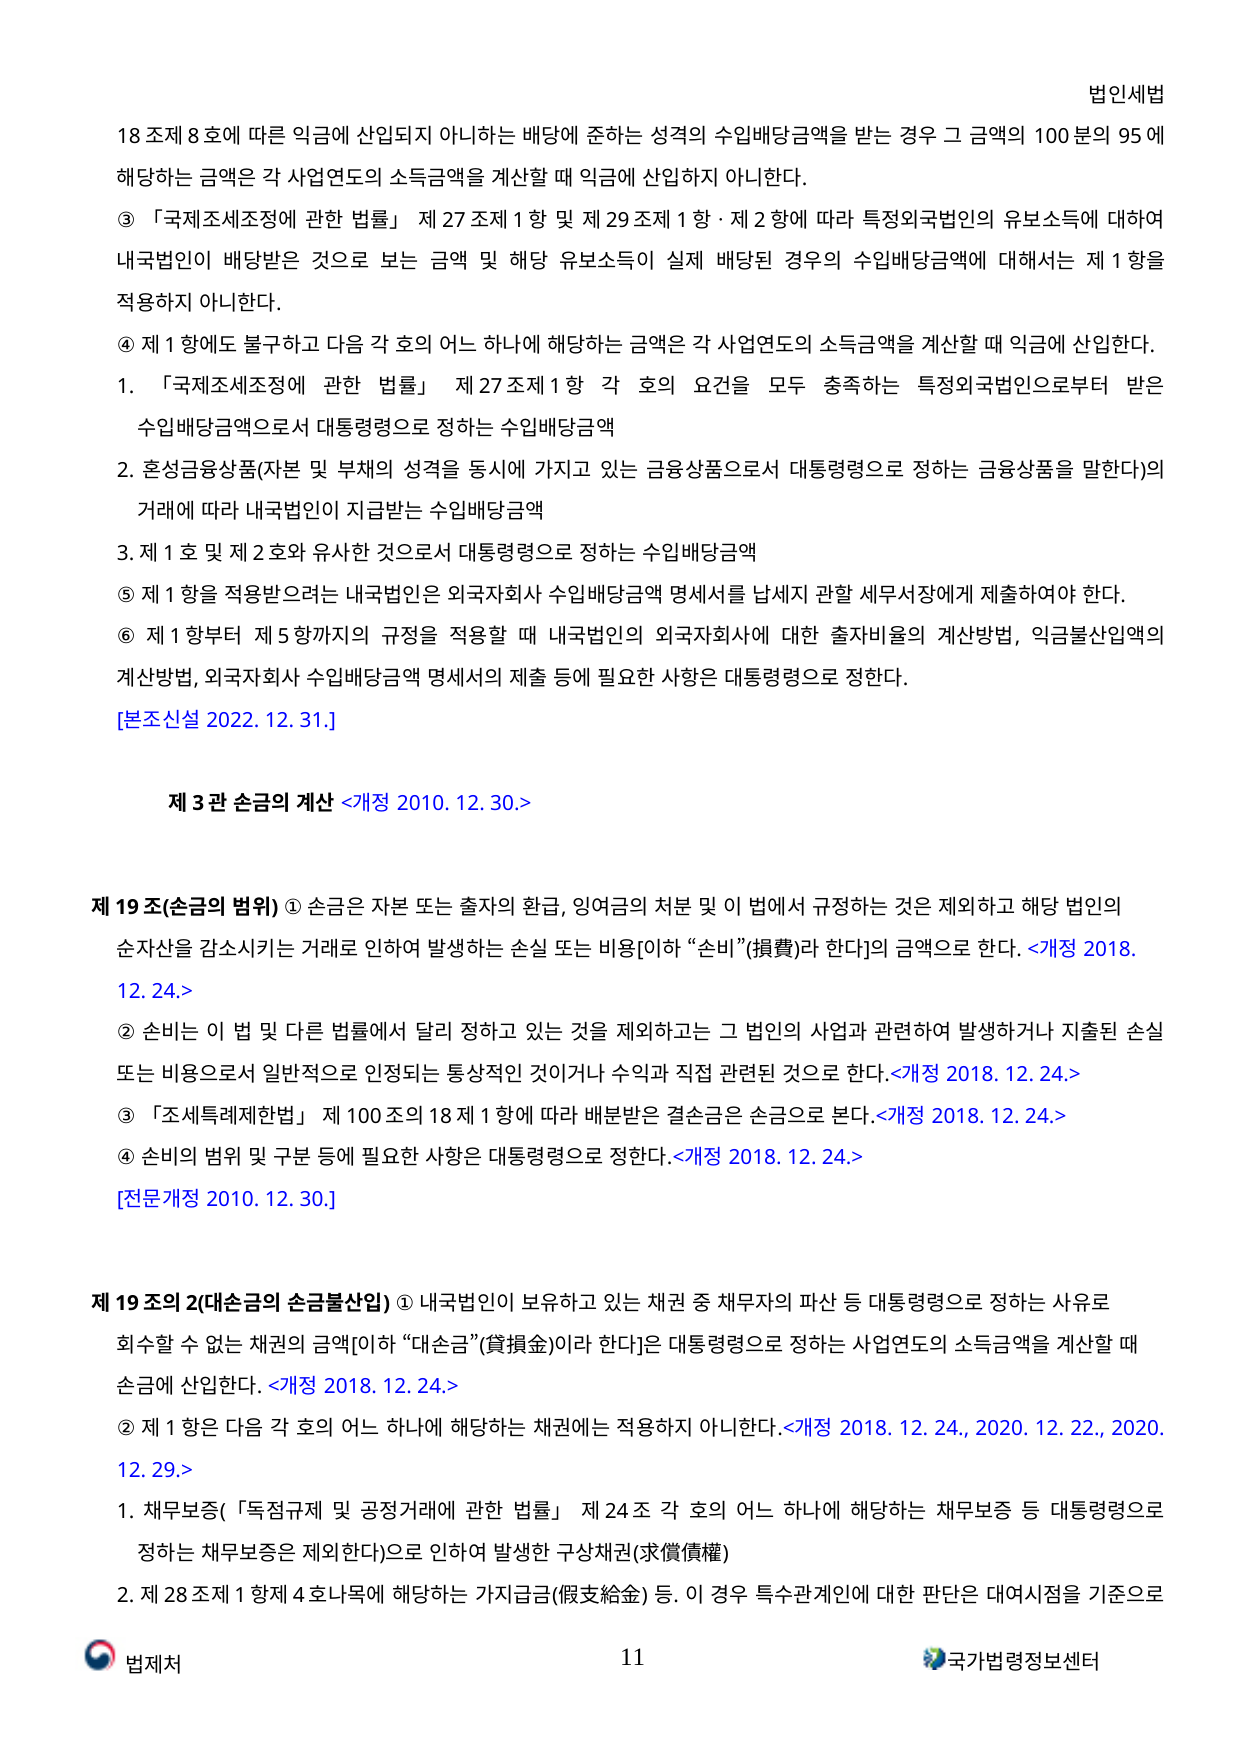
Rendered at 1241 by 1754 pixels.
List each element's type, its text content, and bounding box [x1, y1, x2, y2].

picture [75, 1637, 126, 1673]
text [117, 1567, 1165, 1608]
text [117, 108, 1165, 192]
text ④ 제1항에도 불구하고 다음 각 호의 어느 하나에 해당하는 금액은 각 사업연도의 소득금액을 계산할 때 익금에 산입한다. [117, 317, 1165, 358]
text 3. 제1호 및 제2호와 유사한 것으로서 대통령령으로 정하는 수입배당금액 [117, 525, 1165, 567]
text 제3관 손금의 계산 <개정 2010. 12. 30.> [169, 775, 1165, 817]
text ④ 손비의 범위 및 구분 등에 필요한 사항은 대통령령으로 정한다.<개정 2018. 12. 24.> [117, 1129, 1165, 1171]
text ② 제1항은 다음 각 호의 어느 하나에 해당하는 채권에는 적용하지 아니한다.<개정 2018. 12. 24., 2020. 12. 22., 2020. 12. 29.> [117, 1400, 1165, 1483]
text ⑤ 제1항을 적용받으려는 내국법인은 외국자회사 수입배당금액 명세서를 납세지 관할 세무서장에게 제출하여야 한다. [117, 567, 1165, 608]
text [전문개정 2010. 12. 30.] [117, 1171, 1165, 1212]
text 제19조의2(대손금의 손금불산입) ① 내국법인이 보유하고 있는 채권 중 채무자의 파산 등 대통령령으로 정하는 사유로 회수할 수 없는 채권의 금액[이하 “대손금”(貸損金)이라 한다]은 대통령령으로 정하는 사업연도의 소득금액을 계산할 때 손금에 산입한다. <개정 2018. 12. 24.> [92, 1275, 1165, 1400]
text ③ 「국제조세조정에 관한 법률」 제27조제1항 및 제29조제1항ㆍ제2항에 따라 특정외국법인의 유보소득에 대하여 내국법인이 배당받은 것으로 보는 금액 및 해당 유보소득이 실제 배당된 경우의 수입배당금액에 대해서는 제1항을 적용하지 아니한다. [117, 192, 1165, 317]
text ③ 「조세특례제한법」 제100조의18제1항에 따라 배분받은 결손금은 손금으로 본다.<개정 2018. 12. 24.> [117, 1087, 1165, 1129]
picture [892, 1637, 948, 1670]
text ② 손비는 이 법 및 다른 법률에서 달리 정하고 있는 것을 제외하고는 그 법인의 사업과 관련하여 발생하거나 지출된 손실 또는 비용으로서 일반적으로 인정되는 통상적인 것이거나 수익과 직접 관련된 것으로 한다.<개정 2018. 12. 24.> [117, 1004, 1165, 1087]
text ⑥ 제1항부터 제5항까지의 규정을 적용할 때 내국법인의 외국자회사에 대한 출자비율의 계산방법, 익금불산입액의 계산방법, 외국자회사 수입배당금액 명세서의 제출 등에 필요한 사항은 대통령령으로 정한다. [117, 608, 1165, 692]
text 제19조(손금의 범위) ① 손금은 자본 또는 출자의 환급, 잉여금의 처분 및 이 법에서 규정하는 것은 제외하고 해당 법인의 순자산을 감소시키는 거래로 인하여 발생하는 손실 또는 비용[이하 “손비”(損費)라 한다]의 금액으로 한다. <개정 2018. 12. 24.> [92, 879, 1165, 1004]
text 1. 「국제조세조정에 관한 법률」 제27조제1항 각 호의 요건을 모두 충족하는 특정외국법인으로부터 받은 수입배당금액으로서 대통령령으로 정하는 수입배당금액 [117, 358, 1165, 442]
text 2. 혼성금융상품(자본 및 부채의 성격을 동시에 가지고 있는 금융상품으로서 대통령령으로 정하는 금융상품을 말한다)의 거래에 따라 내국법인이 지급받는 수입배당금액 [117, 442, 1165, 525]
text [본조신설 2022. 12. 31.] [117, 692, 1165, 733]
text 1. 채무보증(「독점규제 및 공정거래에 관한 법률」 제24조 각 호의 어느 하나에 해당하는 채무보증 등 대통령령으로 정하는 채무보증은 제외한다)으로 인하여 발생한 구상채권(求償債權) [117, 1483, 1165, 1567]
